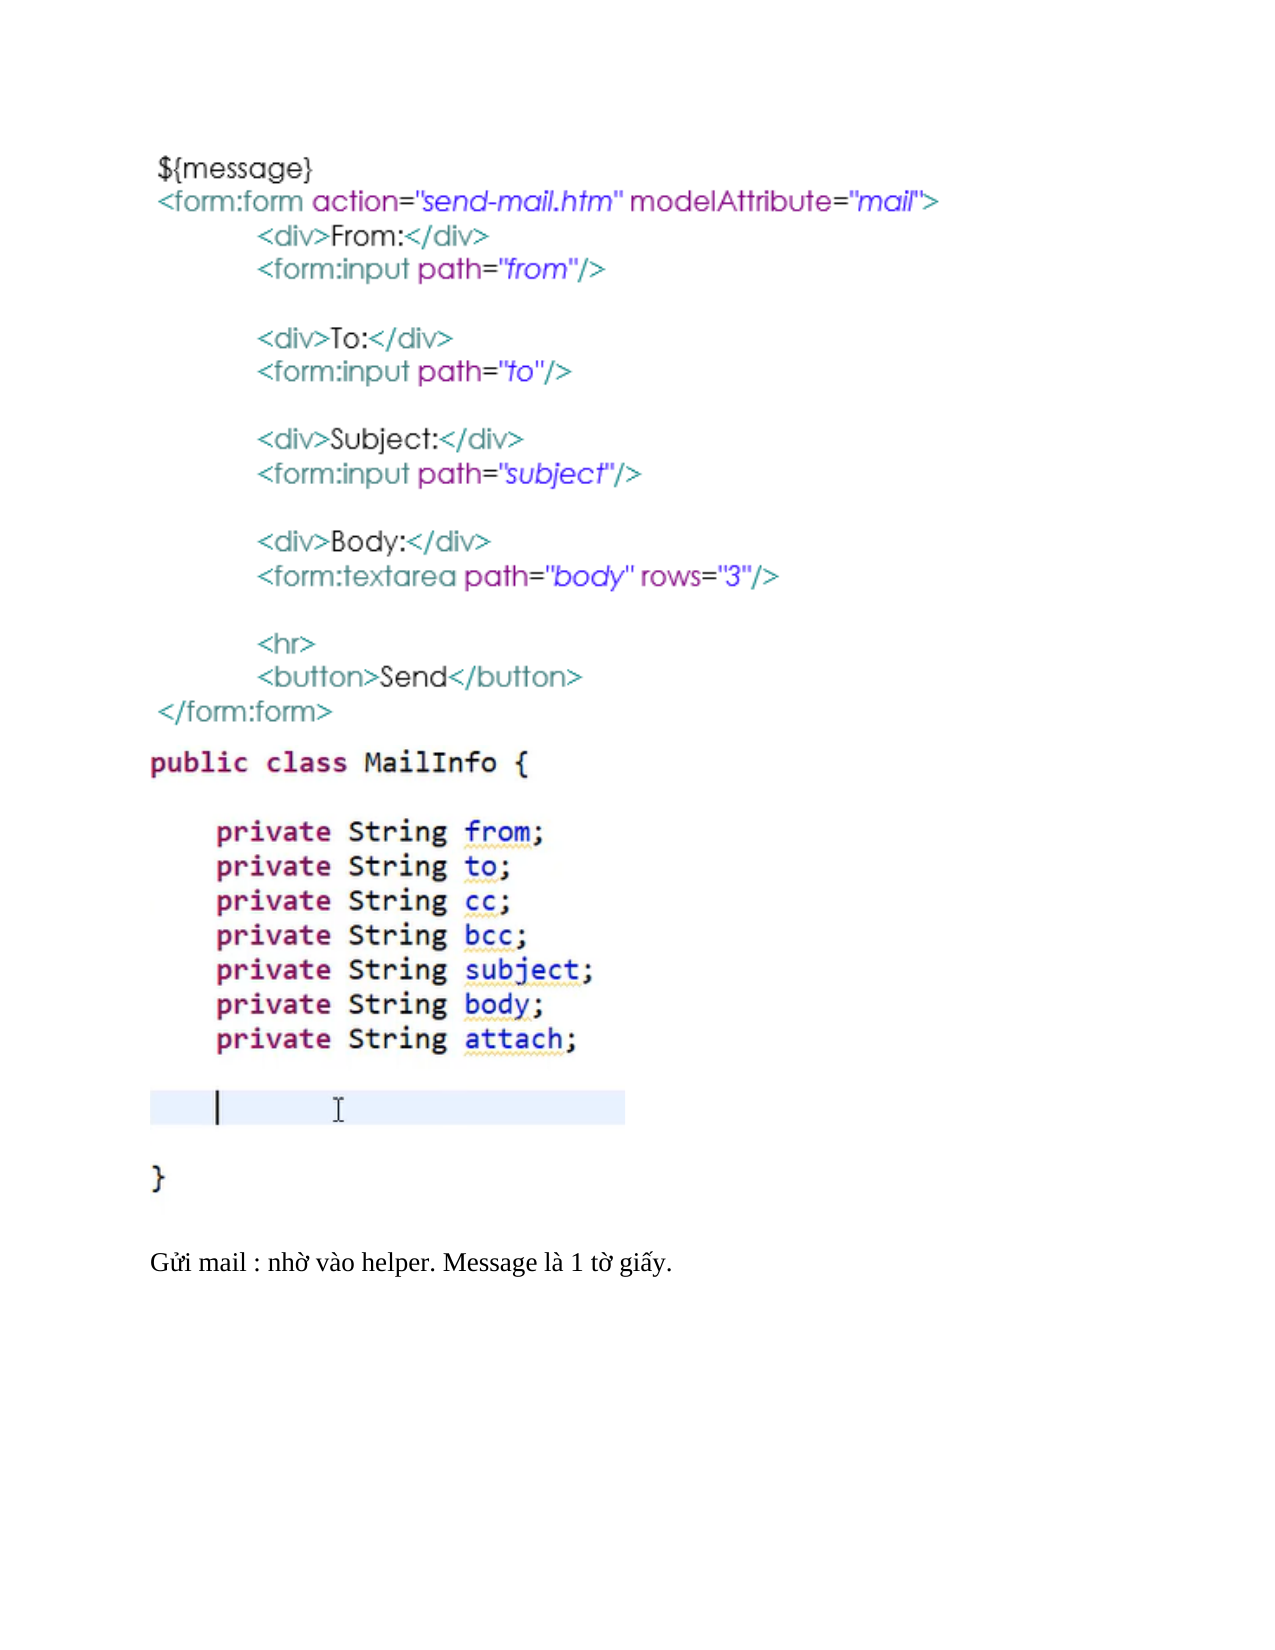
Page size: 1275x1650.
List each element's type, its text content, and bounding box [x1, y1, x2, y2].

picture [150, 150, 949, 727]
picture [150, 745, 625, 1227]
text Gửi mail : nhờ vào helper. Message là 1 tờ giấy. [150, 1246, 1125, 1277]
